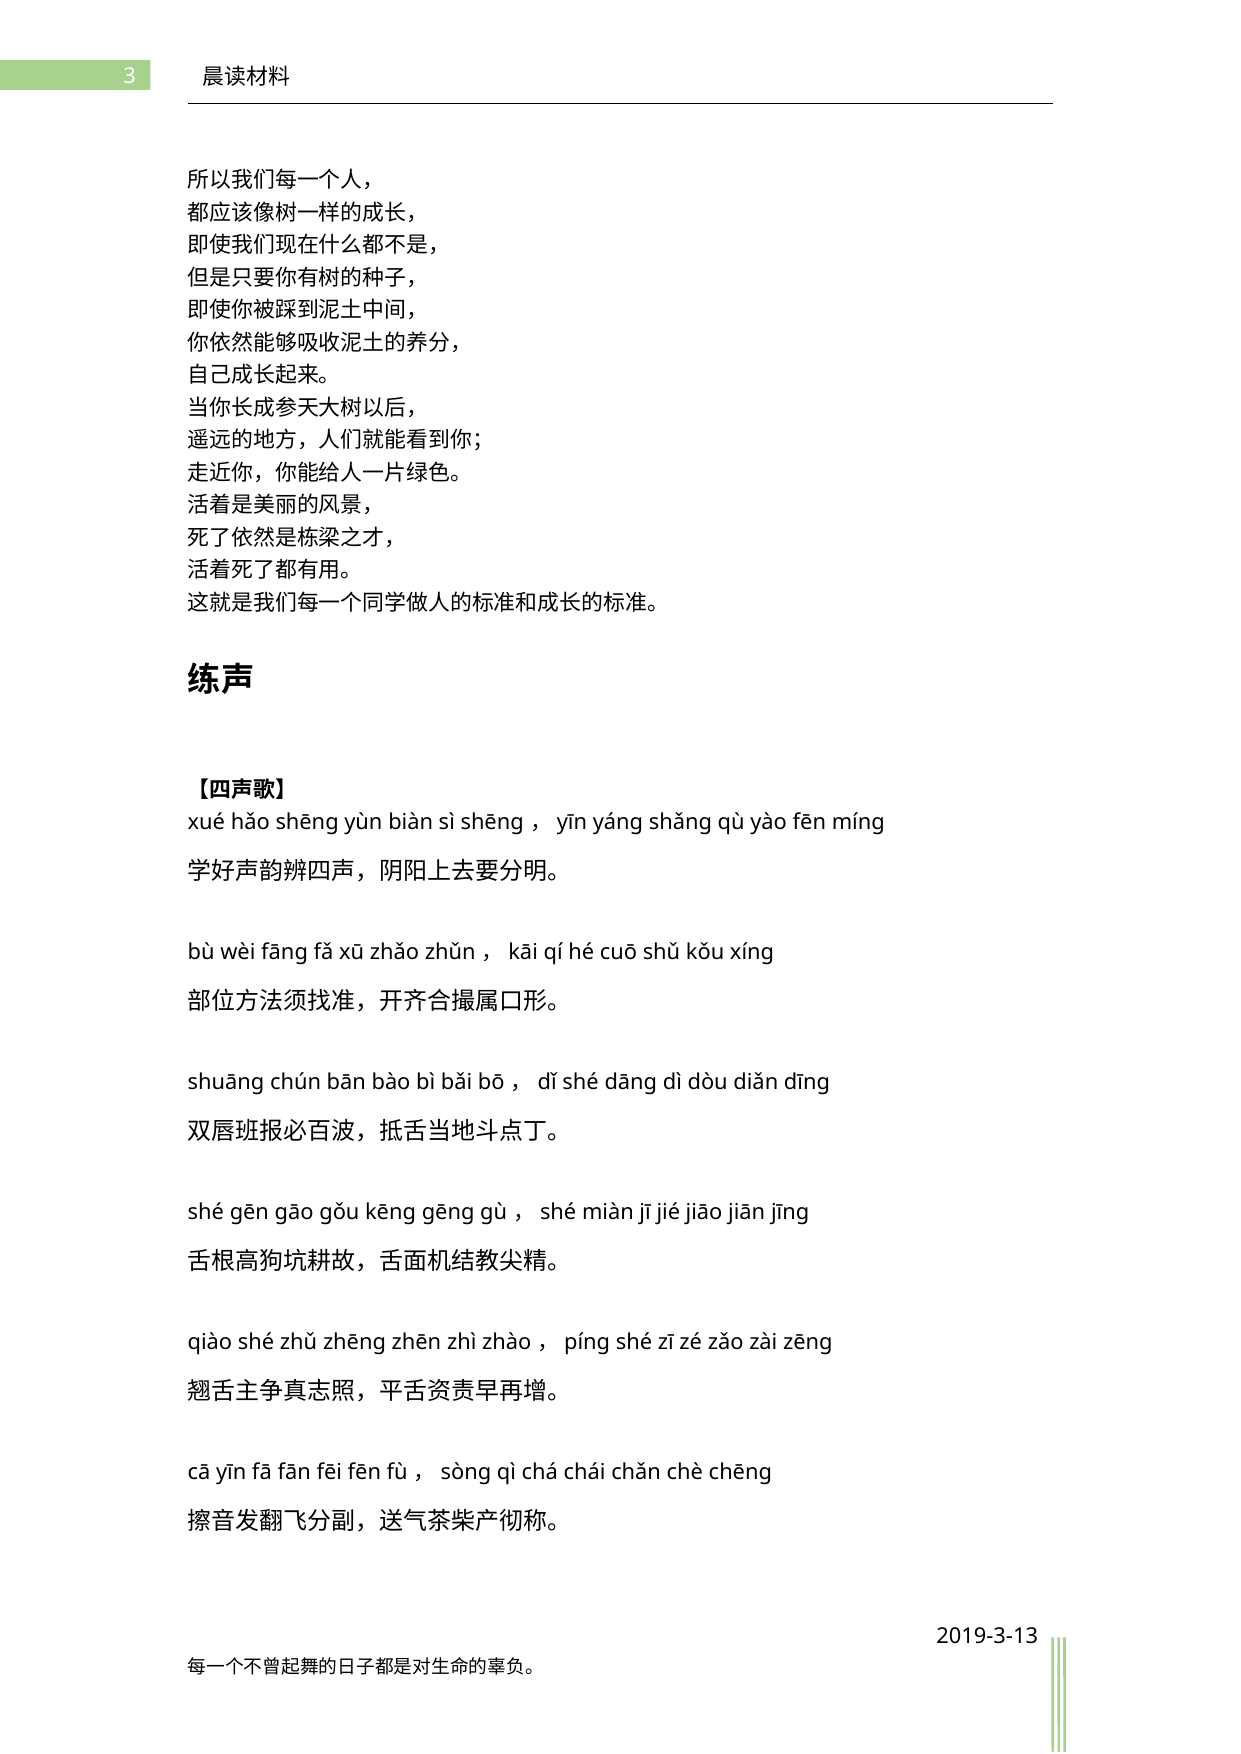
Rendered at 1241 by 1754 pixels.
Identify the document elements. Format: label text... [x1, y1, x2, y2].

text 死了依然是栋梁之才， [187, 519, 1053, 552]
text 部位方法须找准，开齐合撮属口形。 [187, 966, 1053, 1031]
text 你依然能够吸收泥土的养分， [187, 324, 1053, 357]
text 这就是我们每一个同学做人的标准和成长的标准。 [187, 584, 1053, 617]
text cā yīn fā fān fēi fēn fù ， sòng qì chá chái chǎn chè chēng [187, 1454, 1053, 1486]
text 双唇班报必百波，抵舌当地斗点丁。 [187, 1096, 1053, 1161]
text 舌根高狗坑耕故，舌面机结教尖精。 [187, 1226, 1053, 1291]
text qiào shé zhǔ zhēng zhēn zhì zhào ， píng shé zī zé zǎo zài zēng [187, 1324, 1053, 1356]
text xué hǎo shēng yùn biàn sì shēng ， yīn yáng shǎng qù yào fēn míng [187, 804, 1053, 836]
text 学好声韵辨四声，阴阳上去要分明。 [187, 836, 1053, 901]
text 活着是美丽的风景， [187, 487, 1053, 519]
text bù wèi fāng fǎ xū zhǎo zhǔn ， kāi qí hé cuō shǔ kǒu xíng [187, 934, 1053, 966]
text 即使你被踩到泥土中间， [187, 292, 1053, 324]
text 即使我们现在什么都不是， [187, 227, 1053, 259]
text 但是只要你有树的种子， [187, 259, 1053, 292]
text 都应该像树一样的成长， [187, 194, 1053, 227]
subtitle 练声 [187, 644, 1053, 709]
text shuāng chún bān bào bì bǎi bō ， dǐ shé dāng dì dòu diǎn dīng [187, 1064, 1053, 1096]
text 走近你，你能给人一片绿色。 [187, 454, 1053, 487]
text 遥远的地方，人们就能看到你； [187, 422, 1053, 454]
text shé gēn gāo gǒu kēng gēng gù ， shé miàn jī jié jiāo jiān jīng [187, 1194, 1053, 1226]
text 翘舌主争真志照，平舌资责早再增。 [187, 1356, 1053, 1421]
text 自己成长起来。 [187, 357, 1053, 389]
text 【四声歌】 [187, 771, 1053, 804]
text 擦音发翻飞分副，送气茶柴产彻称。 [187, 1486, 1053, 1551]
text 当你长成参天大树以后， [187, 389, 1053, 422]
text 所以我们每一个人， [187, 162, 1053, 194]
text 活着死了都有用。 [187, 552, 1053, 584]
